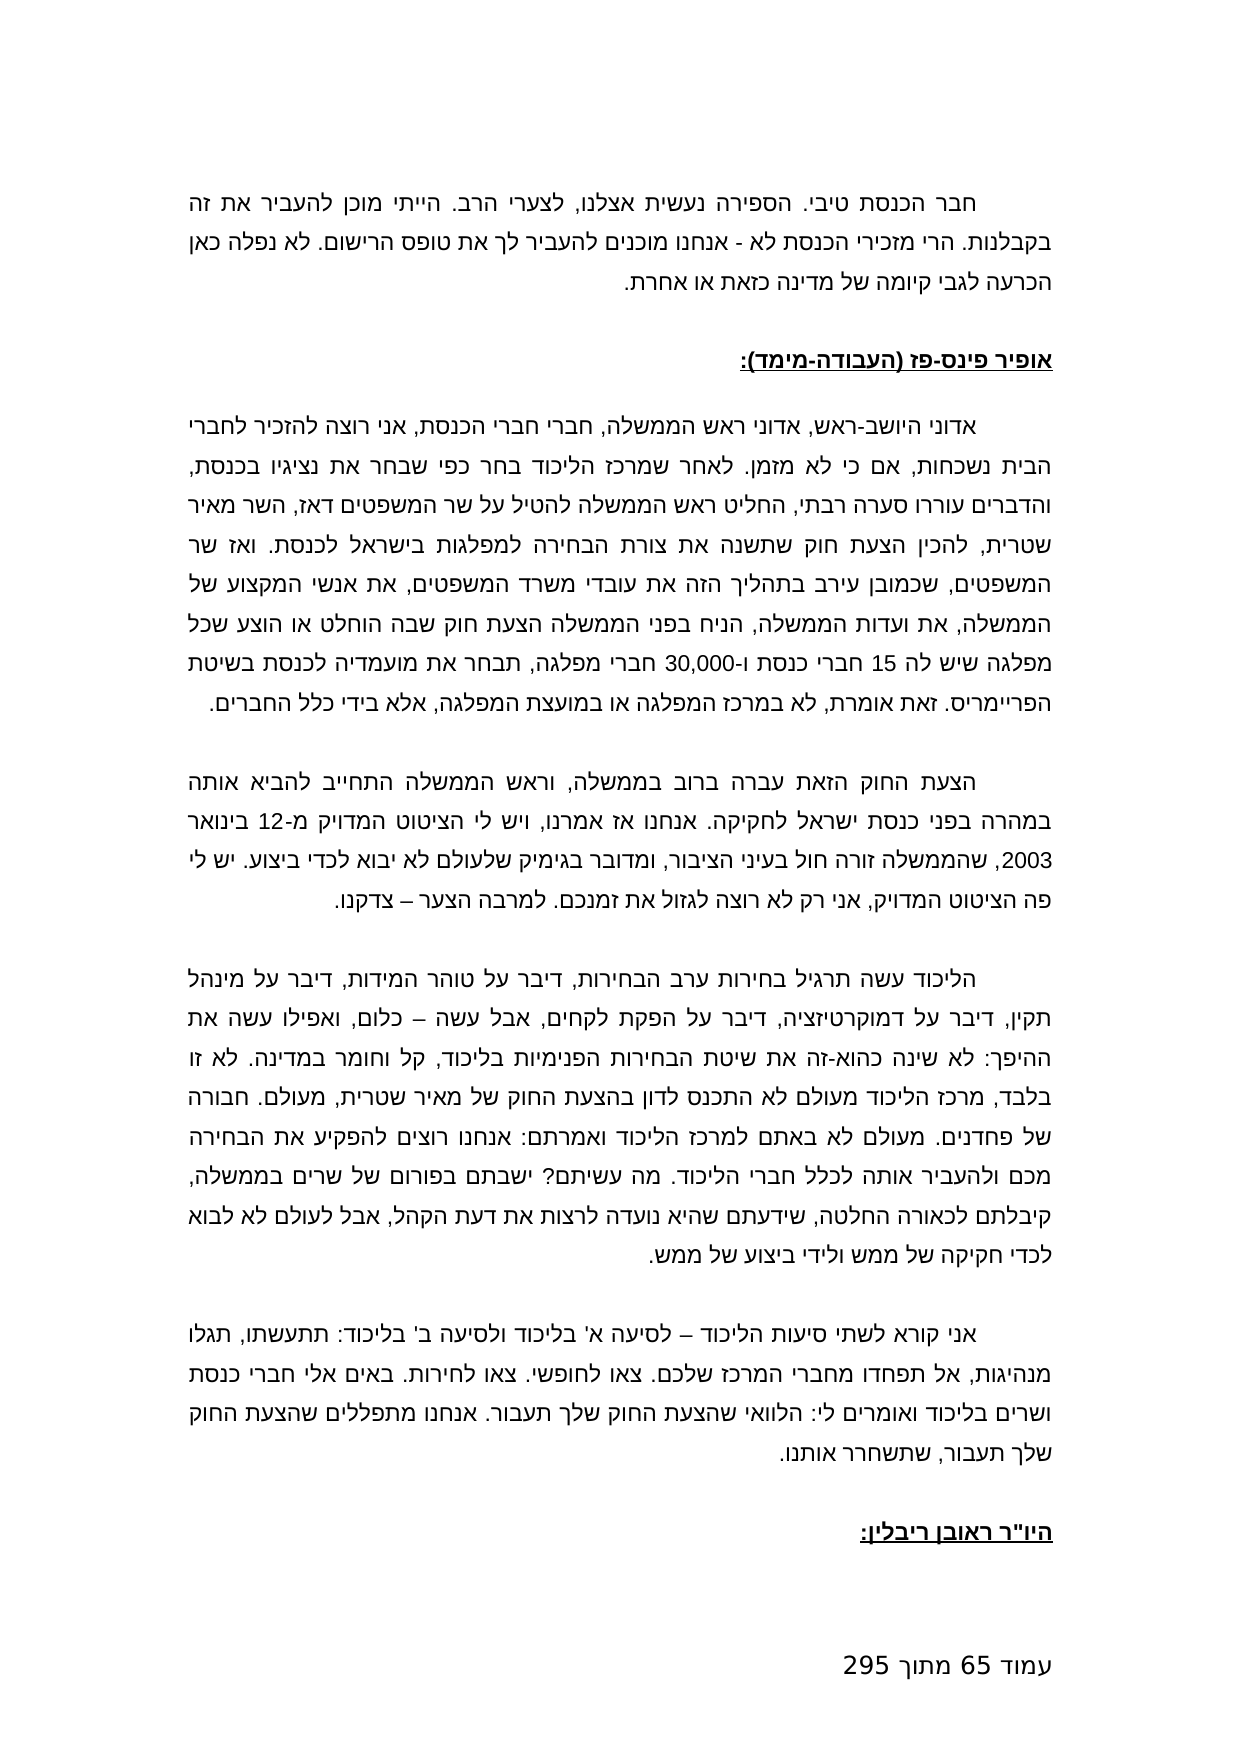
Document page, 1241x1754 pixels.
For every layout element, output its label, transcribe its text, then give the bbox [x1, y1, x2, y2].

text אדוני היושב-ראש, אדוני ראש הממשלה, חברי חברי הכנסת, אני רוצה להזכיר לחברי הבית נשכחות, אם כי לא מזמן. לאחר שמרכז הליכוד בחר כפי שבחר את נציגיו בכנסת, והדברים עוררו סערה רבתי, החליט ראש הממשלה להטיל על שר המשפטים דאז, השר מאיר שטרית, להכין הצעת חוק שתשנה את צורת הבחירה למפלגות בישראל לכנסת. ואז שר המשפטים, שכמובן עירב בתהליך הזה את עובדי משרד המשפטים, את אנשי המקצוע של הממשלה, את ועדות הממשלה, הניח בפני הממשלה הצעת חוק שבה הוחלט או הוצע שכל מפלגה שיש לה 15 חברי כנסת ו-30,000 חברי מפלגה, תבחר את מועמדיה לכנסת בשיטת הפריימריס. זאת אומרת, לא במרכז המפלגה או במועצת המפלגה, אלא בידי כלל החברים. [187, 413, 1053, 716]
text חבר הכנסת טיבי. הספירה נעשית אצלנו, לצערי הרב. הייתי מוכן להעביר את זה בקבלנות. הרי מזכירי הכנסת לא - אנחנו מוכנים להעביר לך את טופס הרישום. לא נפלה כאן הכרעה לגבי קיומה של מדינה כזאת או אחרת. [187, 189, 1053, 295]
text הצעת החוק הזאת עברה ברוב בממשלה, וראש הממשלה התחייב להביא אותה במהרה בפני כנסת ישראל לחקיקה. אנחנו אז אמרנו, ויש לי הציטוט המדויק מ-12 בינואר 2003, שהממשלה זורה חול בעיני הציבור, ומדובר בגימיק שלעולם לא יבוא לכדי ביצוע. יש לי פה הציטוט המדויק, אני רק לא רוצה לגזול את זמנכם. למרבה הצער – צדקנו. [187, 768, 1053, 913]
text אופיר פינס-פז (העבודה-מימד): [187, 347, 1053, 374]
text היו"ר ראובן ריבלין: [187, 1519, 1053, 1545]
text אני קורא לשתי סיעות הליכוד – לסיעה א' בליכוד ולסיעה ב' בליכוד: תתעשתו, תגלו מנהיגות, אל תפחדו מחברי המרכז שלכם. צאו לחופשי. צאו לחירות. באים אלי חברי כנסת ושרים בליכוד ואומרים לי: הלוואי שהצעת החוק שלך תעבור. אנחנו מתפללים שהצעת החוק שלך תעבור, שתשחרר אותנו. [187, 1321, 1053, 1466]
text הליכוד עשה תרגיל בחירות ערב הבחירות, דיבר על טוהר המידות, דיבר על מינהל תקין, דיבר על דמוקרטיזציה, דיבר על הפקת לקחים, אבל עשה – כלום, ואפילו עשה את ההיפך: לא שינה כהוא-זה את שיטת הבחירות הפנימיות בליכוד, קל וחומר במדינה. לא זו בלבד, מרכז הליכוד מעולם לא התכנס לדון בהצעת החוק של מאיר שטרית, מעולם. חבורה של פחדנים. מעולם לא באתם למרכז הליכוד ואמרתם: אנחנו רוצים להפקיע את הבחירה מכם ולהעביר אותה לכלל חברי הליכוד. מה עשיתם? ישבתם בפורום של שרים בממשלה, קיבלתם לכאורה החלטה, שידעתם שהיא נועדה לרצות את דעת הקהל, אבל לעולם לא לבוא לכדי חקיקה של ממש ולידי ביצוע של ממש. [187, 966, 1053, 1269]
